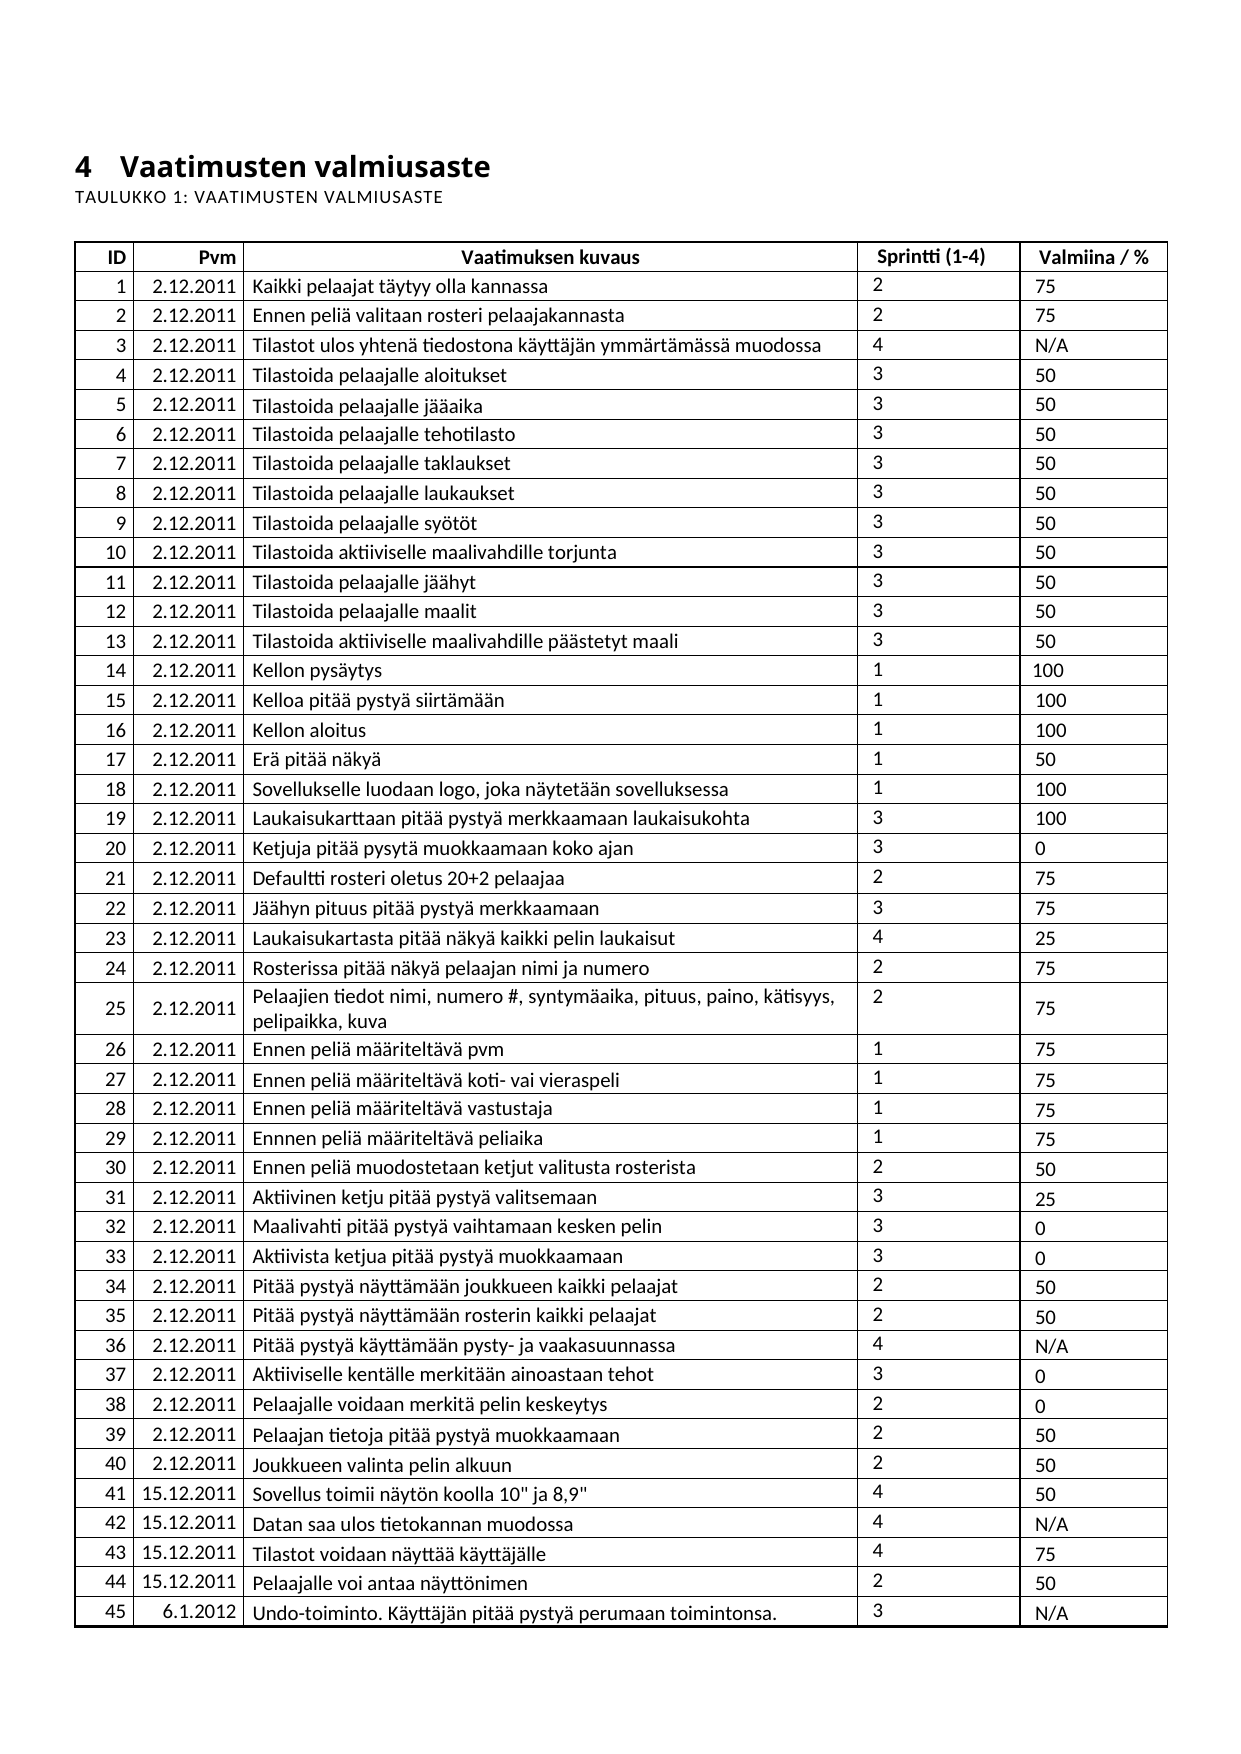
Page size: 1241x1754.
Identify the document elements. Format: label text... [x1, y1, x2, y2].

table_cell 33 [76, 1242, 133, 1270]
table_cell Tilastoida pelaajalle jäähyt [244, 568, 857, 596]
table_cell 19 [76, 804, 133, 833]
table_cell Tilastoida pelaajalle laukaukset [244, 479, 857, 507]
table_cell 2.12.2011 [134, 1301, 243, 1329]
table_cell 50 [1021, 1419, 1167, 1448]
table_cell 50 [1021, 508, 1167, 537]
table_cell 2.12.2011 [134, 1094, 243, 1122]
table_cell 3 [858, 1360, 1019, 1389]
table_cell 2.12.2011 [134, 301, 243, 330]
table_cell 2.12.2011 [134, 449, 243, 478]
table_cell 7 [76, 449, 133, 478]
table_cell 39 [76, 1419, 133, 1448]
table_cell Tilastot ulos yhtenä tiedostona käyttäjän ymmärtämässä muodossa [244, 331, 857, 359]
table_cell Joukkueen valinta pelin alkuun [244, 1449, 857, 1477]
table_cell 15.12.2011 [134, 1538, 243, 1566]
table_cell 15 [76, 686, 133, 714]
table_header Valmiina / % [1021, 243, 1167, 271]
table_cell 2.12.2011 [134, 1331, 243, 1359]
table_cell Tilastoida aktiiviselle maalivahdille päästetyt maali [244, 627, 857, 655]
table_cell 22 [76, 894, 133, 923]
table_cell 2 [858, 1567, 1019, 1596]
table_cell Pelaajalle voidaan merkitä pelin keskeytys [244, 1390, 857, 1418]
table_cell 2.12.2011 [134, 1242, 243, 1270]
table_cell 2.12.2011 [134, 953, 243, 982]
table_cell 100 [1021, 715, 1167, 744]
table_cell 43 [76, 1538, 133, 1566]
table_cell 25 [1021, 924, 1167, 952]
table_cell 50 [1021, 449, 1167, 478]
table_cell 1 [858, 1124, 1019, 1152]
table_cell 9 [76, 508, 133, 537]
table_cell 1 [858, 715, 1019, 744]
table_cell 2.12.2011 [134, 1035, 243, 1063]
table_cell 75 [1021, 983, 1167, 1034]
table_cell 3 [858, 804, 1019, 833]
table_cell 36 [76, 1331, 133, 1359]
table_cell 2.12.2011 [134, 272, 243, 300]
table_cell 100 [1021, 804, 1167, 833]
table_cell 2 [858, 1449, 1019, 1477]
table_cell Ennnen peliä määriteltävä peliaika [244, 1124, 857, 1152]
table_cell N/A [1021, 331, 1167, 359]
table_cell 50 [1021, 1301, 1167, 1329]
table_cell 2.12.2011 [134, 745, 243, 773]
table_cell 3 [858, 390, 1019, 418]
table_cell 3 [858, 420, 1019, 448]
table_cell Kaikki pelaajat täytyy olla kannassa [244, 272, 857, 300]
table_cell 2.12.2011 [134, 775, 243, 803]
table_cell 18 [76, 775, 133, 803]
table_cell N/A [1021, 1597, 1167, 1625]
table_cell 50 [1021, 1449, 1167, 1477]
table_cell 3 [858, 449, 1019, 478]
table_cell 2 [858, 1301, 1019, 1329]
table_cell 0 [1021, 1242, 1167, 1270]
table_cell 1 [858, 1035, 1019, 1063]
table_header ID [76, 243, 133, 271]
table_cell Maalivahti pitää pystyä vaihtamaan kesken pelin [244, 1212, 857, 1241]
table_cell 20 [76, 834, 133, 862]
table_cell 15.12.2011 [134, 1567, 243, 1596]
table_cell 75 [1021, 1035, 1167, 1063]
table_cell 2.12.2011 [134, 420, 243, 448]
table_cell 3 [858, 627, 1019, 655]
table_cell 10 [76, 538, 133, 566]
table_cell 50 [1021, 597, 1167, 626]
table_cell Aktiivinen ketju pitää pystyä valitsemaan [244, 1183, 857, 1211]
table_cell Ennen peliä määriteltävä pvm [244, 1035, 857, 1063]
table_cell 14 [76, 656, 133, 685]
table_cell Ennen peliä muodostetaan ketjut valitusta rosterista [244, 1153, 857, 1182]
table_cell Sovellukselle luodaan logo, joka näytetään sovelluksessa [244, 775, 857, 803]
table_cell Aktiiviselle kentälle merkitään ainoastaan tehot [244, 1360, 857, 1389]
table_cell 2.12.2011 [134, 360, 243, 389]
table_cell 1 [858, 686, 1019, 714]
table_cell Erä pitää näkyä [244, 745, 857, 773]
table_cell 21 [76, 863, 133, 893]
table_cell 1 [858, 1064, 1019, 1093]
table_cell 25 [76, 983, 133, 1034]
table_cell 15.12.2011 [134, 1479, 243, 1507]
table_cell N/A [1021, 1508, 1167, 1537]
table_cell 75 [1021, 863, 1167, 893]
table_cell 1 [858, 656, 1019, 685]
table_cell 42 [76, 1508, 133, 1537]
table_cell 2.12.2011 [134, 686, 243, 714]
table_cell 50 [1021, 1271, 1167, 1300]
table_cell 12 [76, 597, 133, 626]
table_cell 2.12.2011 [134, 331, 243, 359]
table_cell 2.12.2011 [134, 1124, 243, 1152]
table_cell Defaultti rosteri oletus 20+2 pelaajaa [244, 863, 857, 893]
table_cell Tilastoida aktiiviselle maalivahdille torjunta [244, 538, 857, 566]
table_cell Tilastot voidaan näyttää käyttäjälle [244, 1538, 857, 1566]
table_cell 3 [858, 894, 1019, 923]
table_cell 2.12.2011 [134, 597, 243, 626]
table_cell 29 [76, 1124, 133, 1152]
table_cell 3 [858, 1212, 1019, 1241]
table_cell 44 [76, 1567, 133, 1596]
table_cell 2.12.2011 [134, 804, 243, 833]
table_cell 1 [76, 272, 133, 300]
table_cell 75 [1021, 1538, 1167, 1566]
table_cell 24 [76, 953, 133, 982]
table_cell 50 [1021, 1479, 1167, 1507]
table_cell Tilastoida pelaajalle syötöt [244, 508, 857, 537]
table_cell Ennen peliä määriteltävä koti- vai vieraspeli [244, 1064, 857, 1093]
table_cell Laukaisukartasta pitää näkyä kaikki pelin laukaisut [244, 924, 857, 952]
table_cell 2.12.2011 [134, 1064, 243, 1093]
table_cell 2.12.2011 [134, 479, 243, 507]
table_cell 0 [1021, 1212, 1167, 1241]
table_cell 2 [858, 863, 1019, 893]
table_cell 2.12.2011 [134, 1360, 243, 1389]
table_cell 13 [76, 627, 133, 655]
table_cell 27 [76, 1064, 133, 1093]
table_cell 2 [858, 1153, 1019, 1182]
table_cell 45 [76, 1597, 133, 1625]
table_cell 75 [1021, 1124, 1167, 1152]
table_cell 31 [76, 1183, 133, 1211]
table_cell Kellon aloitus [244, 715, 857, 744]
table_cell 2 [858, 272, 1019, 300]
subtitle Vaatimusten valmiusaste [75, 146, 1165, 186]
table_header Sprintti (1-4) [858, 243, 1019, 271]
table_header Vaatimuksen kuvaus [244, 243, 857, 271]
table_cell 2.12.2011 [134, 508, 243, 537]
table_cell 2 [858, 1271, 1019, 1300]
table_cell Ennen peliä määriteltävä vastustaja [244, 1094, 857, 1122]
table_cell Aktiivista ketjua pitää pystyä muokkaamaan [244, 1242, 857, 1270]
table_cell 50 [1021, 360, 1167, 389]
table_cell 3 [858, 597, 1019, 626]
table_cell Pelaajan tietoja pitää pystyä muokkaamaan [244, 1419, 857, 1448]
table_cell 50 [1021, 1153, 1167, 1182]
table_cell 3 [858, 479, 1019, 507]
table_cell 2.12.2011 [134, 390, 243, 418]
table_cell Ennen peliä valitaan rosteri pelaajakannasta [244, 301, 857, 330]
table_cell 34 [76, 1271, 133, 1300]
table_cell 23 [76, 924, 133, 952]
table_cell 8 [76, 479, 133, 507]
table_cell 30 [76, 1153, 133, 1182]
table_cell 25 [1021, 1183, 1167, 1211]
table_cell Kelloa pitää pystyä siirtämään [244, 686, 857, 714]
table_cell 75 [1021, 894, 1167, 923]
table_cell 4 [858, 331, 1019, 359]
table_cell 2.12.2011 [134, 894, 243, 923]
table_cell 50 [1021, 568, 1167, 596]
table_cell 2.12.2011 [134, 715, 243, 744]
table_cell 4 [858, 1538, 1019, 1566]
table_cell 1 [858, 775, 1019, 803]
table_cell Tilastoida pelaajalle taklaukset [244, 449, 857, 478]
table_cell 50 [1021, 1567, 1167, 1596]
table_cell 1 [858, 745, 1019, 773]
table_cell 2 [858, 953, 1019, 982]
table_cell 6.1.2012 [134, 1597, 243, 1625]
table_cell 100 [1021, 775, 1167, 803]
table_cell 4 [858, 924, 1019, 952]
table_cell 4 [858, 1331, 1019, 1359]
table_cell 2.12.2011 [134, 863, 243, 893]
table_cell 3 [858, 568, 1019, 596]
table_cell 75 [1021, 272, 1167, 300]
table_cell 100 [1021, 656, 1167, 685]
table_cell 3 [858, 834, 1019, 862]
table_cell Rosterissa pitää näkyä pelaajan nimi ja numero [244, 953, 857, 982]
table_cell 0 [1021, 1390, 1167, 1418]
table_cell Pitää pystyä näyttämään joukkueen kaikki pelaajat [244, 1271, 857, 1300]
table_cell Jäähyn pituus pitää pystyä merkkaamaan [244, 894, 857, 923]
table_cell 28 [76, 1094, 133, 1122]
table_cell 38 [76, 1390, 133, 1418]
table_cell Tilastoida pelaajalle aloitukset [244, 360, 857, 389]
table_cell 6 [76, 420, 133, 448]
table_cell 75 [1021, 1064, 1167, 1093]
table_cell 1 [858, 1094, 1019, 1122]
table_cell 3 [76, 331, 133, 359]
table_cell 50 [1021, 745, 1167, 773]
table_cell 75 [1021, 1094, 1167, 1122]
table_cell 2 [858, 1390, 1019, 1418]
table_cell 0 [1021, 834, 1167, 862]
table_cell 2 [76, 301, 133, 330]
table_cell 16 [76, 715, 133, 744]
table_cell 50 [1021, 627, 1167, 655]
table_cell 4 [76, 360, 133, 389]
table_cell Pitää pystyä näyttämään rosterin kaikki pelaajat [244, 1301, 857, 1329]
table_cell 3 [858, 1242, 1019, 1270]
table_cell 50 [1021, 538, 1167, 566]
table_cell 35 [76, 1301, 133, 1329]
table_cell Sovellus toimii näytön koolla 10" ja 8,9" [244, 1479, 857, 1507]
table_cell 2.12.2011 [134, 1271, 243, 1300]
table_cell 50 [1021, 420, 1167, 448]
table_header Pvm [134, 243, 243, 271]
table_cell 2.12.2011 [134, 1419, 243, 1448]
table_cell 3 [858, 1597, 1019, 1625]
table_cell 2.12.2011 [134, 1212, 243, 1241]
table_cell N/A [1021, 1331, 1167, 1359]
table_cell Pelaajien tiedot nimi, numero #, syntymäaika, pituus, paino, kätisyys, pelipaikka, kuva [244, 983, 857, 1034]
table_cell 2 [858, 301, 1019, 330]
table_cell 2.12.2011 [134, 924, 243, 952]
table_cell Tilastoida pelaajalle maalit [244, 597, 857, 626]
table_cell 0 [1021, 1360, 1167, 1389]
table_cell 2.12.2011 [134, 656, 243, 685]
table_cell 50 [1021, 479, 1167, 507]
table_cell Pitää pystyä käyttämään pysty- ja vaakasuunnassa [244, 1331, 857, 1359]
table_cell 17 [76, 745, 133, 773]
table_cell 3 [858, 538, 1019, 566]
table_cell Pelaajalle voi antaa näyttönimen [244, 1567, 857, 1596]
table_cell 11 [76, 568, 133, 596]
table_cell Tilastoida pelaajalle jääaika [244, 390, 857, 418]
table_cell Ketjuja pitää pysytä muokkaamaan koko ajan [244, 834, 857, 862]
table_cell 32 [76, 1212, 133, 1241]
table_cell 2 [858, 983, 1019, 1034]
table_cell Kellon pysäytys [244, 656, 857, 685]
table_cell 50 [1021, 390, 1167, 418]
table_cell 2.12.2011 [134, 983, 243, 1034]
table_cell Datan saa ulos tietokannan muodossa [244, 1508, 857, 1537]
table_cell 37 [76, 1360, 133, 1389]
table_cell 41 [76, 1479, 133, 1507]
table_cell 3 [858, 1183, 1019, 1211]
table_cell 26 [76, 1035, 133, 1063]
table_cell Undo-toiminto. Käyttäjän pitää pystyä perumaan toimintonsa. [244, 1597, 857, 1625]
table_cell 2.12.2011 [134, 834, 243, 862]
table_cell 15.12.2011 [134, 1508, 243, 1537]
table_cell 40 [76, 1449, 133, 1477]
table_cell 2.12.2011 [134, 627, 243, 655]
table_cell 75 [1021, 953, 1167, 982]
table_cell 4 [858, 1479, 1019, 1507]
table_cell 2.12.2011 [134, 538, 243, 566]
table_cell 5 [76, 390, 133, 418]
table_cell 3 [858, 360, 1019, 389]
table_cell 4 [858, 1508, 1019, 1537]
table_cell 75 [1021, 301, 1167, 330]
table_cell 3 [858, 508, 1019, 537]
table_cell 2.12.2011 [134, 1183, 243, 1211]
table_cell 2.12.2011 [134, 1153, 243, 1182]
table_cell 2.12.2011 [134, 568, 243, 596]
table_cell 2.12.2011 [134, 1449, 243, 1477]
table_cell 2 [858, 1419, 1019, 1448]
table_cell 100 [1021, 686, 1167, 714]
table_cell Tilastoida pelaajalle tehotilasto [244, 420, 857, 448]
table_cell 2.12.2011 [134, 1390, 243, 1418]
table_cell Laukaisukarttaan pitää pystyä merkkaamaan laukaisukohta [244, 804, 857, 833]
